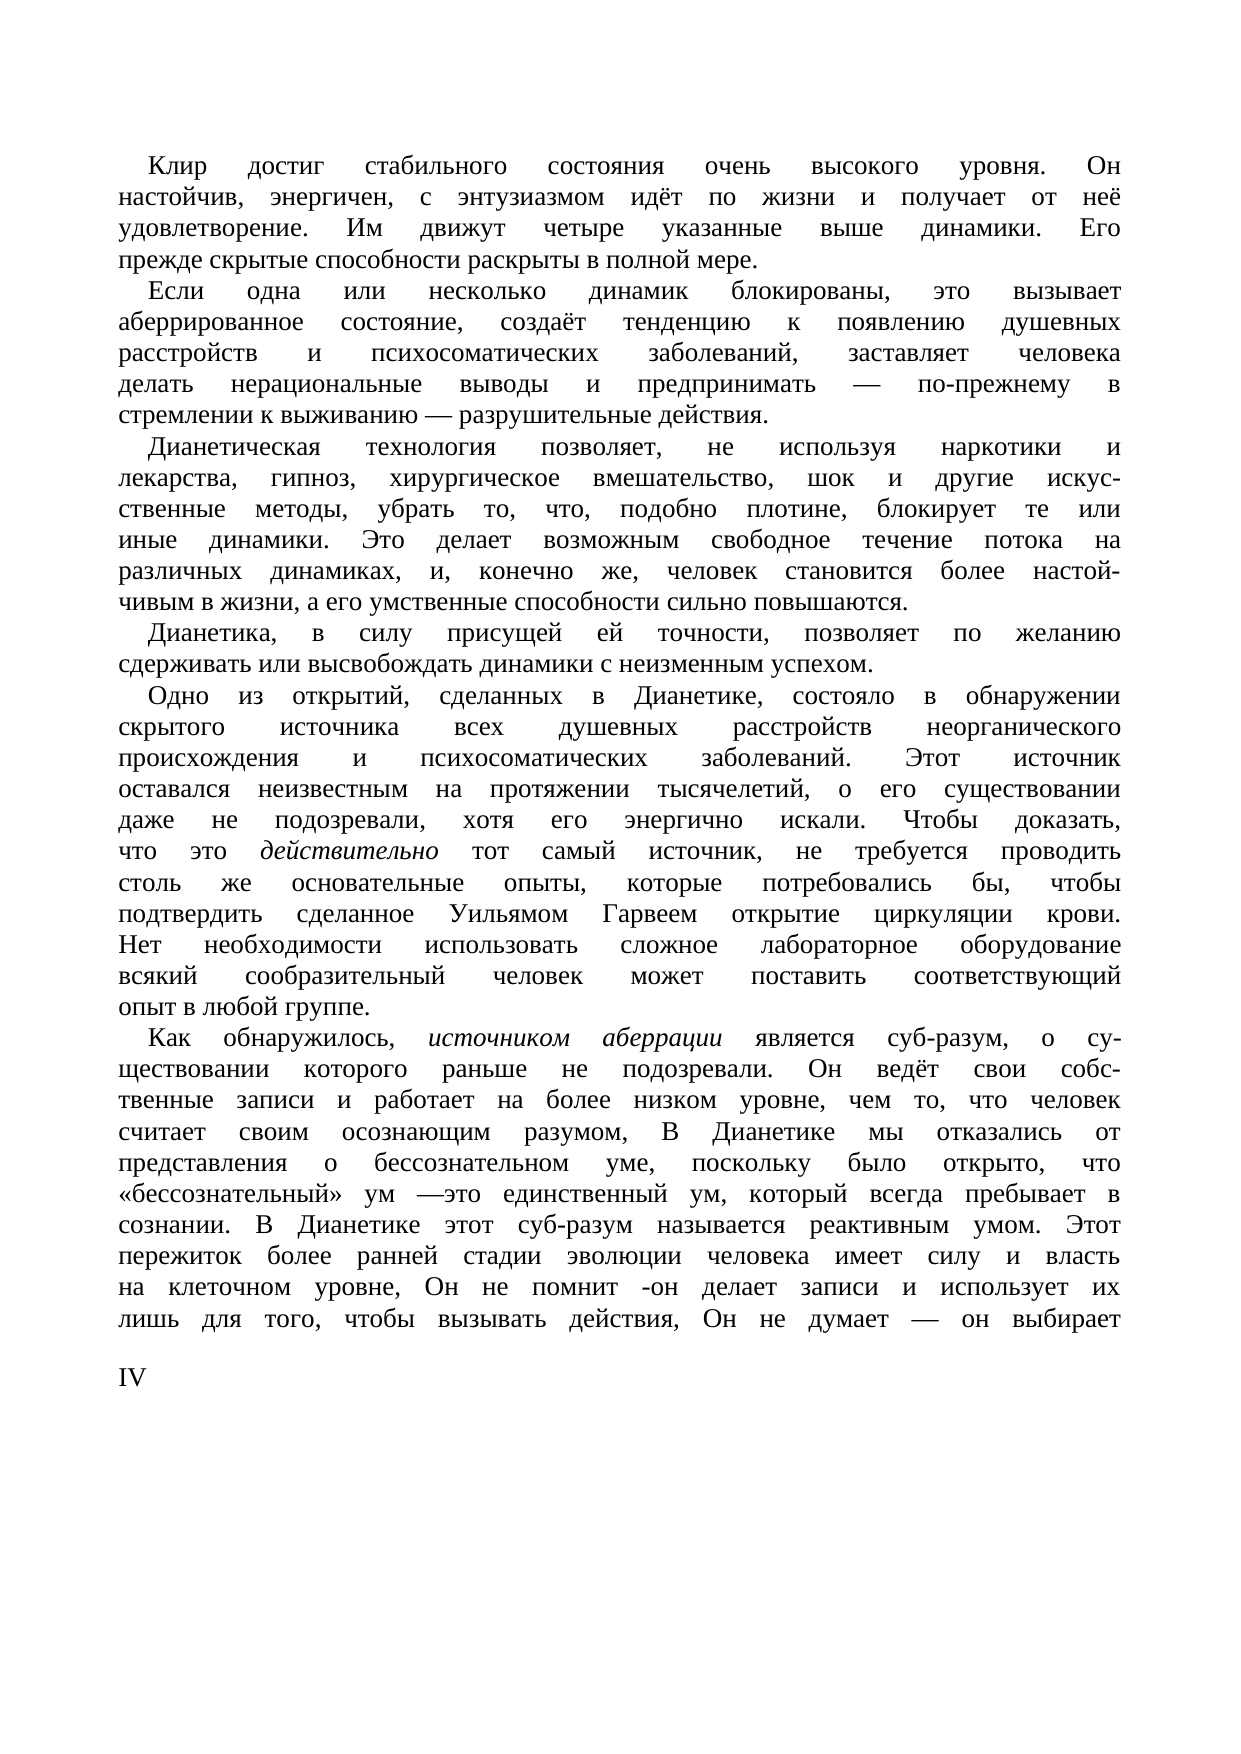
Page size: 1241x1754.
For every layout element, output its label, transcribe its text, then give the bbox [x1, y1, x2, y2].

text Дианетика, в силу присущей ей точности, позволяет по желанию сдерживать или высвобождать динамики с неизменным успехом. [118, 616, 1122, 679]
text Дианетическая технология позволяет, не используя наркотики и лекарства, гипноз, хирургическое вмешательство, шок и другие искус- ственные методы, убрать то, что, подобно плотине, блокирует те или иные динамики. Это делает возможным свободное течение потока на различных динамиках, и, конечно же, человек становится более настой- чивым в жизни, а его умственные способности сильно повышаются. [118, 429, 1122, 616]
text Если одна или несколько динамик блокированы, это вызывает аберрированное состояние, создаёт тенденцию к появлению душевных расстройств и психосоматических заболеваний, заставляет человека делать нерациональные выводы и предпринимать — по-прежнему в стремлении к выживанию — разрушительные действия. [118, 274, 1122, 429]
text Одно из открытий, сделанных в Дианетике, состояло в обнаружении скрытого источника всех душевных расстройств неорганического происхождения и психосоматических заболеваний. Этот источник оставался неизвестным на протяжении тысячелетий, о его существовании даже не подозревали, хотя его энергично искали. Чтобы доказать, что это действительно тот самый источник, не требуется проводить столь же основательные опыты, которые потребовались бы, чтобы подтвердить сделанное Уильямом Гарвеем открытие циркуляции крови. Нет необходимости использовать сложное лабораторное оборудование всякий сообразительный человек может поставить соответствующий опыт в любой группе. [118, 679, 1122, 1021]
text Как обнаружилось, источником аберрации является суб-разум, о су- ществовании которого раньше не подозревали. Он ведёт свои собс- твенные записи и работает на более низком уровне, чем то, что человек считает своим осознающим разумом, В Дианетике мы отказались от представления о бессознательном уме, поскольку было открыто, что «бессознательный» ум —это единственный ум, который всегда пребывает в сознании. В Дианетике этот суб-разум называется реактивным умом. Этот пережиток более ранней стадии эволюции человека имеет силу и власть на клеточном уровне, Он не помнит -он делает записи и использует их лишь для того, чтобы вызывать действия, Он не думает — он выбирает [118, 1021, 1122, 1362]
text IV [118, 1362, 1122, 1393]
text Клир достиг стабильного состояния очень высокого уровня. Он настойчив, энергичен, с энтузиазмом идёт по жизни и получает от неё удовлетворение. Им движут четыре указанные выше динамики. Его прежде скрытые способности раскрыты в полной мере. [118, 149, 1122, 274]
